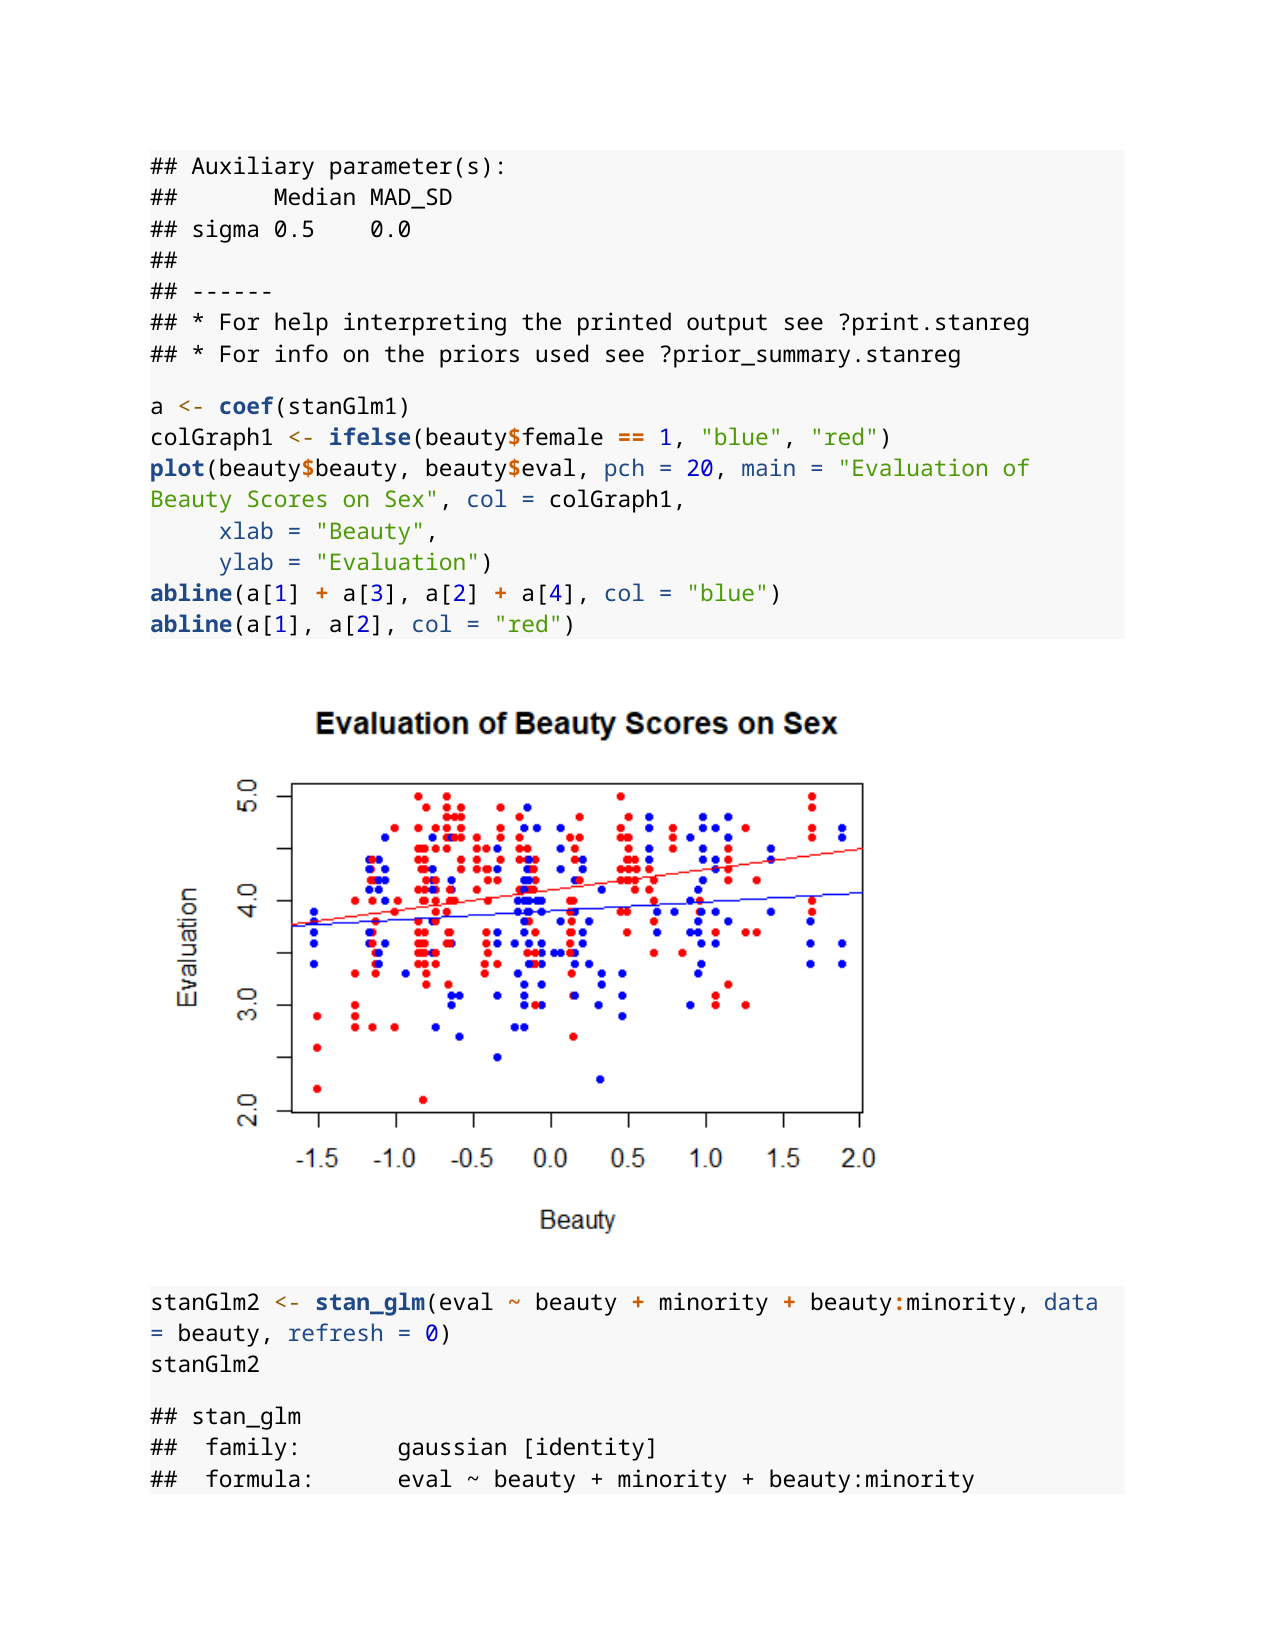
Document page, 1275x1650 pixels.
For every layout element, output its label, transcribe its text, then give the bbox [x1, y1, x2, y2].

text stanGlm2 <- stan_glm(eval ~ beauty + minority + beauty:minority, data = beauty, refresh = 0) stanGlm2 [260, 1286, 1125, 1379]
text a <- coef(stanGlm1) colGraph1 <- ifelse(beauty$female == 1, "blue", "red") plot(beauty$beauty, beauty$eval, pch = 20, main = "Evaluation of Beauty Scores on Sex", col = colGraph1, xlab = "Beauty", ylab = "Evaluation") abline(a[1] + a[3], a[2] + a[4], col = "blue") abline(a[1], a[2], col = "red") [150, 389, 1125, 639]
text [150, 1400, 1125, 1494]
picture [168, 660, 927, 1267]
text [150, 150, 1125, 369]
